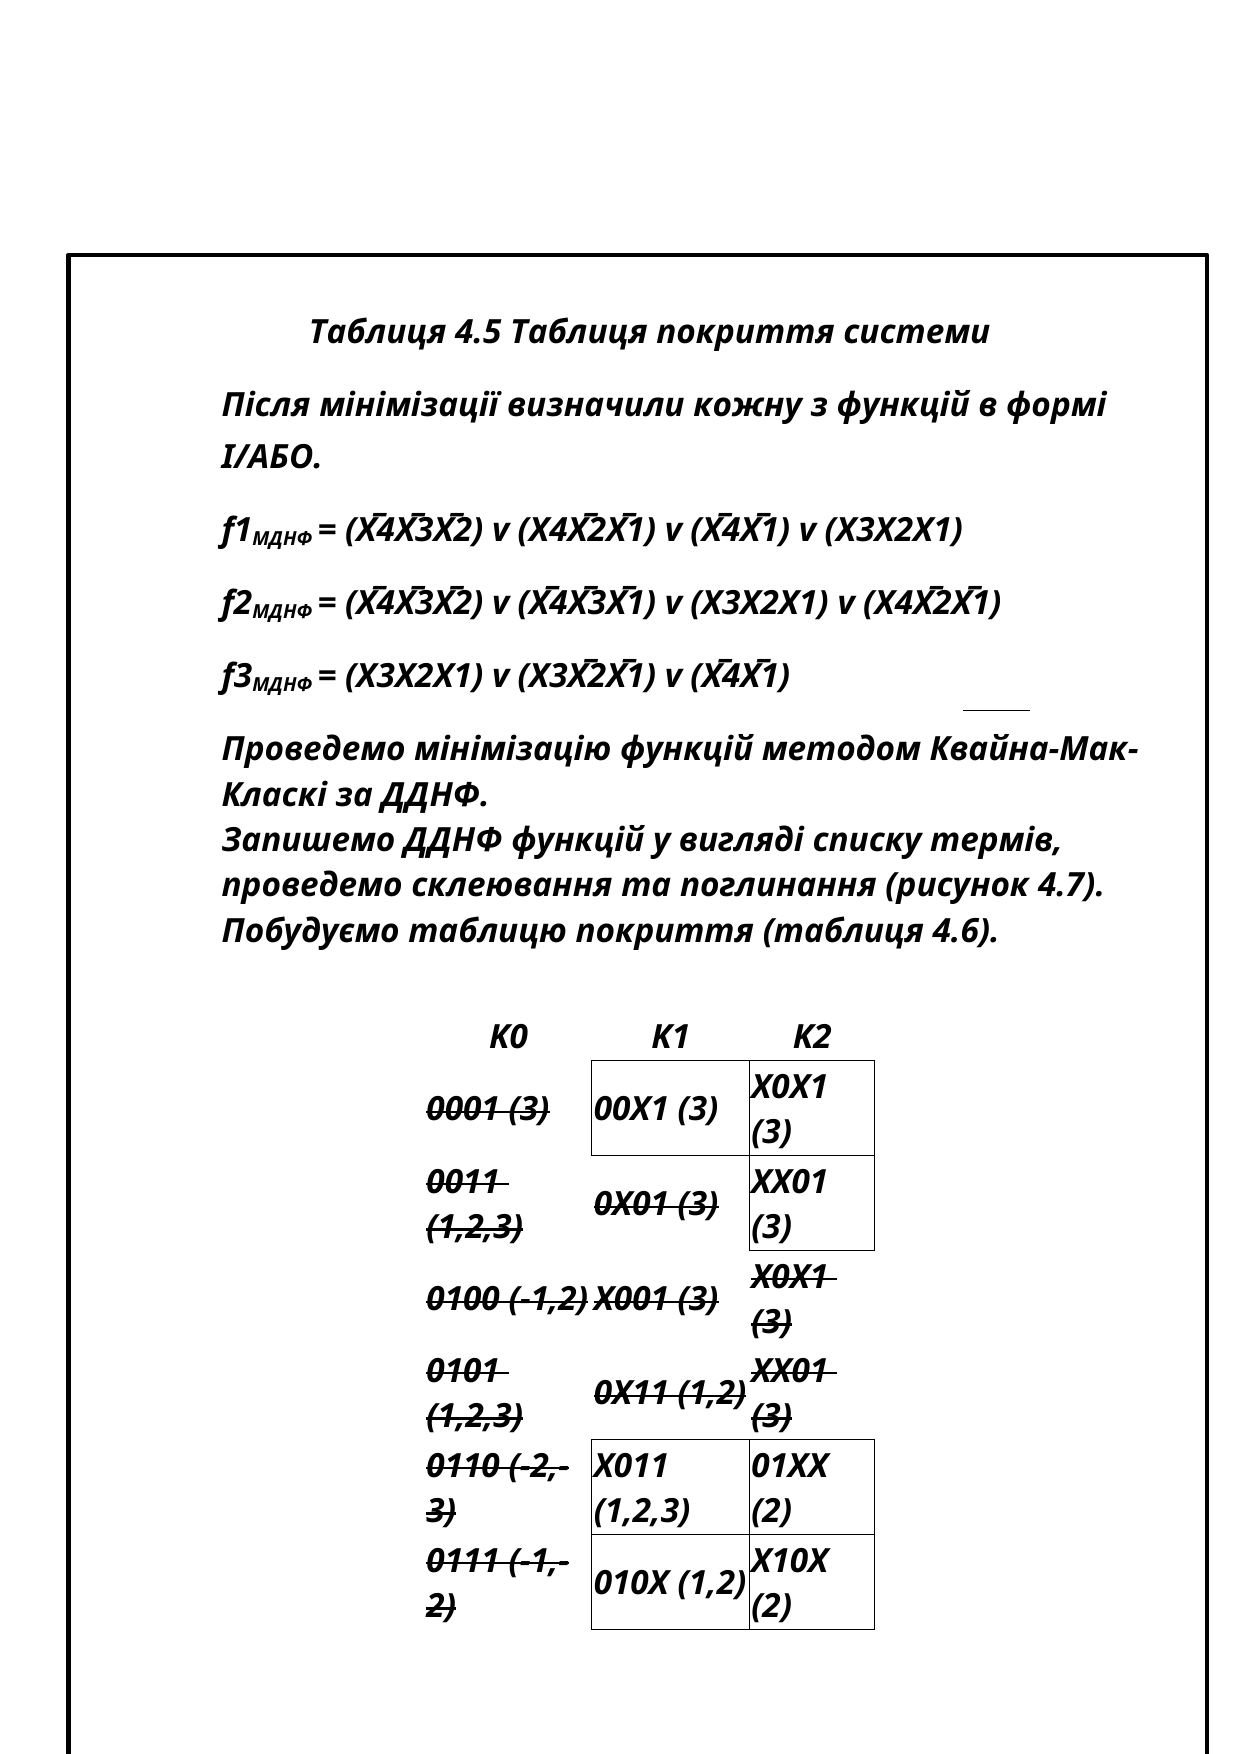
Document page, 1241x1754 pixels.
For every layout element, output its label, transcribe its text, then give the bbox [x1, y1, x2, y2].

table_cell 0X01 (3) [592, 1156, 749, 1250]
table_cell 0001 (3) [425, 1060, 591, 1155]
text f2МДНФ = (X̅4X̅3X̅2) v (X̅4X̅3X̅1) v (X3X2X1) v (X4X̅2X̅1) [221, 579, 1152, 624]
table_cell 0100 (-1,2) [425, 1250, 592, 1345]
text Після мінімізації визначили кожну з функцій в формі І/АБО. [221, 381, 1152, 478]
table_header K2 [750, 1011, 874, 1060]
table_header K0 [425, 1011, 592, 1060]
text f3МДНФ = (X3X2X1) v (X3X̅2X̅1) v (X̅4X̅1) [221, 652, 1152, 697]
table_cell 0X11 (1,2) [592, 1345, 749, 1439]
table_cell X0X1 (3) [750, 1061, 874, 1155]
table_cell 0110 (-2,-3) [425, 1439, 591, 1534]
text Запишемо ДДНФ функцій у вигляді списку термів, проведемо склеювання та поглинання (рисунок 4.7). Побудуємо таблицю покриття (таблиця 4.6). [221, 816, 1152, 952]
text f1МДНФ = (X̅4X̅3X̅2) v (X4X̅2X̅1) v (X̅4X̅1) v (X3X2X1) [221, 506, 1152, 551]
table_cell 0011 (1,2,3) [425, 1155, 592, 1250]
table_cell XX01 (3) [750, 1156, 874, 1250]
table_cell 00X1 (3) [592, 1061, 749, 1155]
table_cell X10X (2) [750, 1535, 874, 1629]
text Таблиця 4.5 Таблиця покриття системи [148, 308, 1152, 353]
table_header K1 [592, 1011, 749, 1060]
table_cell 0111 (-1,-2) [425, 1534, 591, 1629]
table_cell 0101 (1,2,3) [425, 1345, 592, 1439]
table_cell X011 (1,2,3) [592, 1440, 749, 1534]
table_cell 010X (1,2) [592, 1535, 749, 1629]
table_cell XX01 (3) [750, 1345, 874, 1439]
table_cell X001 (3) [592, 1250, 749, 1345]
table_cell X0X1 (3) [750, 1251, 874, 1345]
table_cell 01XX (2) [750, 1440, 874, 1534]
text Проведемо мінімізацію функцій методом Квайна-Мак-Класкі за ДДНФ. [221, 725, 1152, 816]
